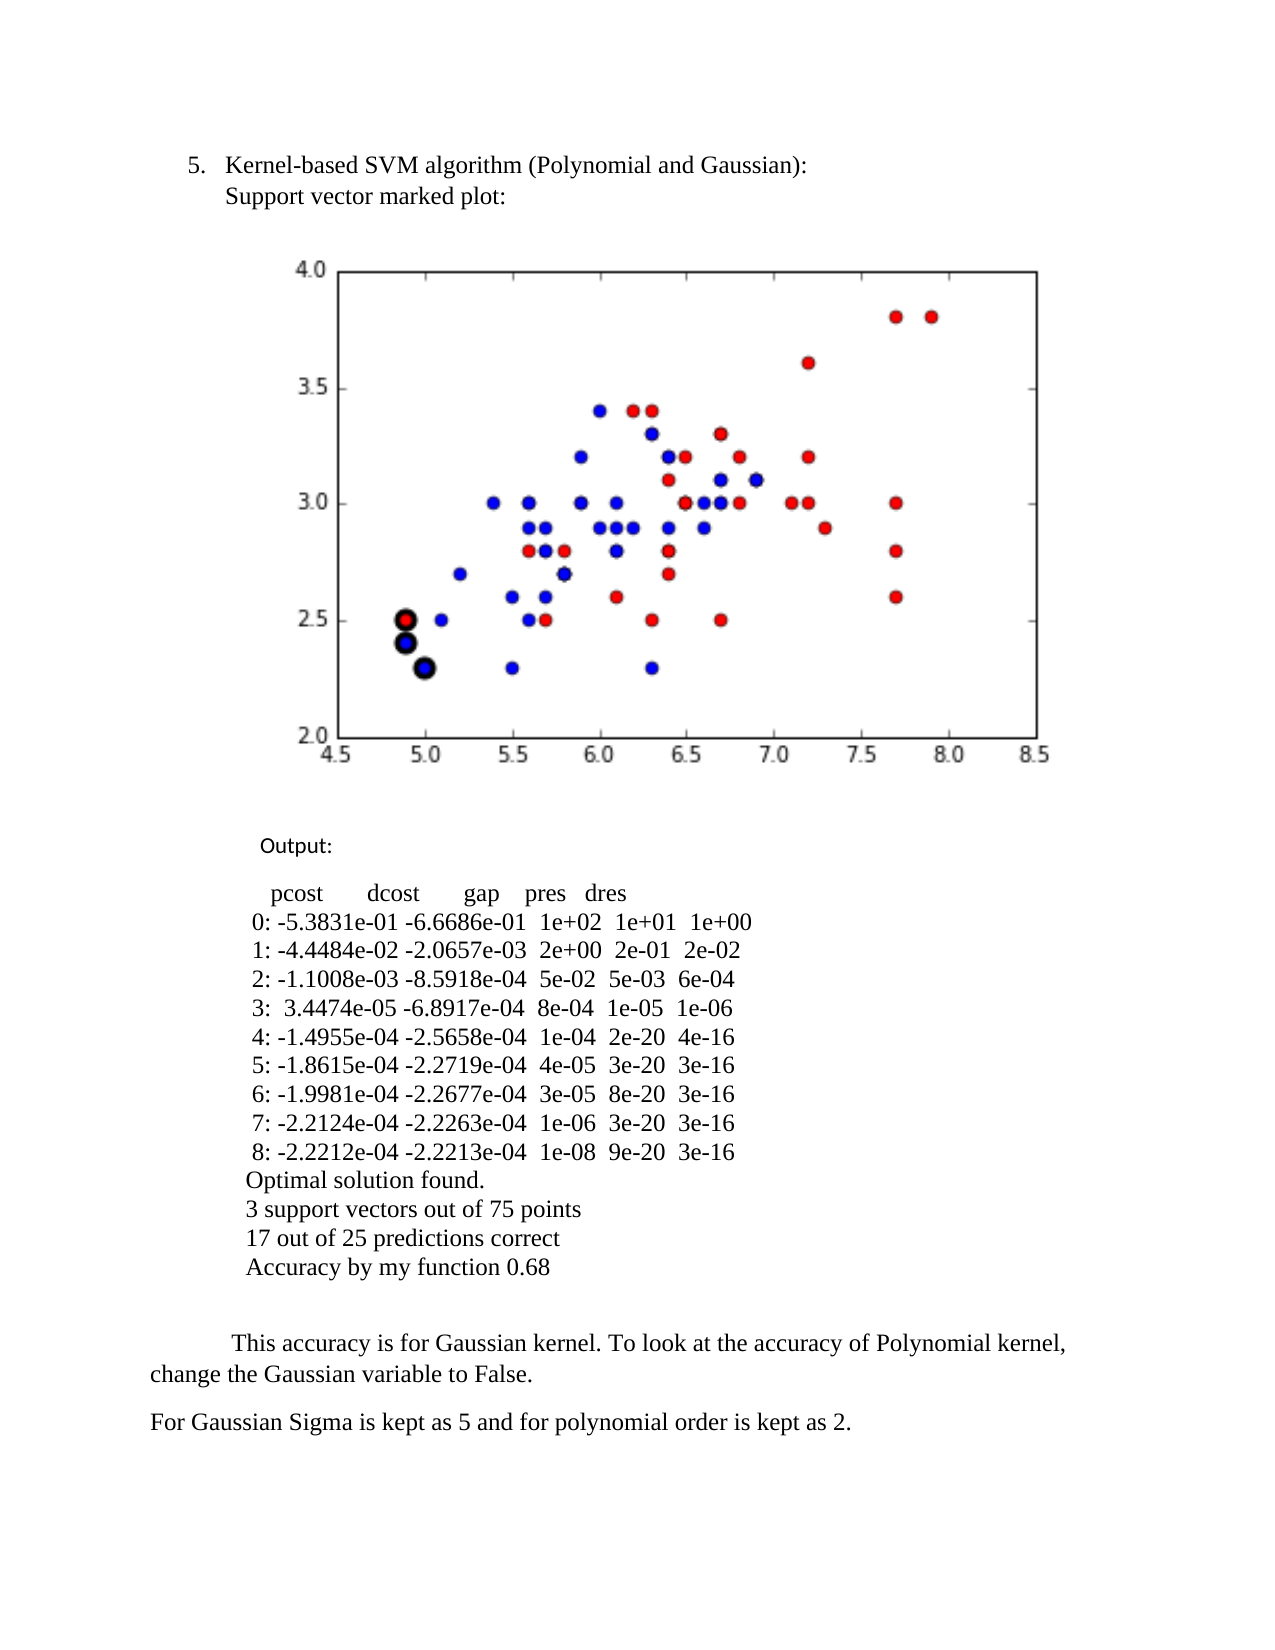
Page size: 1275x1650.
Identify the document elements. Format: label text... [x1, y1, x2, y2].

text 7: -2.2124e-04 -2.2263e-04 1e-06 3e-20 3e-16 [245, 1108, 1125, 1137]
text 8: -2.2212e-04 -2.2213e-04 1e-08 9e-20 3e-16 [245, 1137, 1125, 1165]
text Output: [150, 831, 1125, 859]
text 4: -1.4955e-04 -2.5658e-04 1e-04 2e-20 4e-16 [245, 1022, 1125, 1050]
text Optimal solution found. [245, 1165, 1125, 1194]
text 3: 3.4474e-05 -6.8917e-04 8e-04 1e-05 1e-06 [245, 993, 1125, 1022]
list Kernel-based SVM algorithm (Polynomial and Gaussian): [187, 150, 1125, 179]
text This accuracy is for Gaussian kernel. To look at the accuracy of Polynomial kernel, change the Gaussian variable to False. [150, 1328, 1125, 1388]
text 1: -4.4484e-02 -2.0657e-03 2e+00 2e-01 2e-02 [245, 935, 1125, 964]
text 0: -5.3831e-01 -6.6686e-01 1e+02 1e+01 1e+00 [245, 907, 1125, 935]
text 17 out of 25 predictions correct [245, 1223, 1125, 1252]
text Accuracy by my function 0.68 [245, 1252, 1125, 1280]
picture [225, 212, 1126, 813]
text For Gaussian Sigma is kept as 5 and for polynomial order is kept as 2. [150, 1407, 1125, 1436]
text 3 support vectors out of 75 points [245, 1194, 1125, 1223]
text 2: -1.1008e-03 -8.5918e-04 5e-02 5e-03 6e-04 [245, 964, 1125, 993]
list Support vector marked plot: [225, 181, 1125, 210]
text 6: -1.9981e-04 -2.2677e-04 3e-05 8e-20 3e-16 [245, 1079, 1125, 1108]
text pcost dcost gap pres dres [150, 878, 1125, 907]
text 5: -1.8615e-04 -2.2719e-04 4e-05 3e-20 3e-16 [245, 1050, 1125, 1079]
